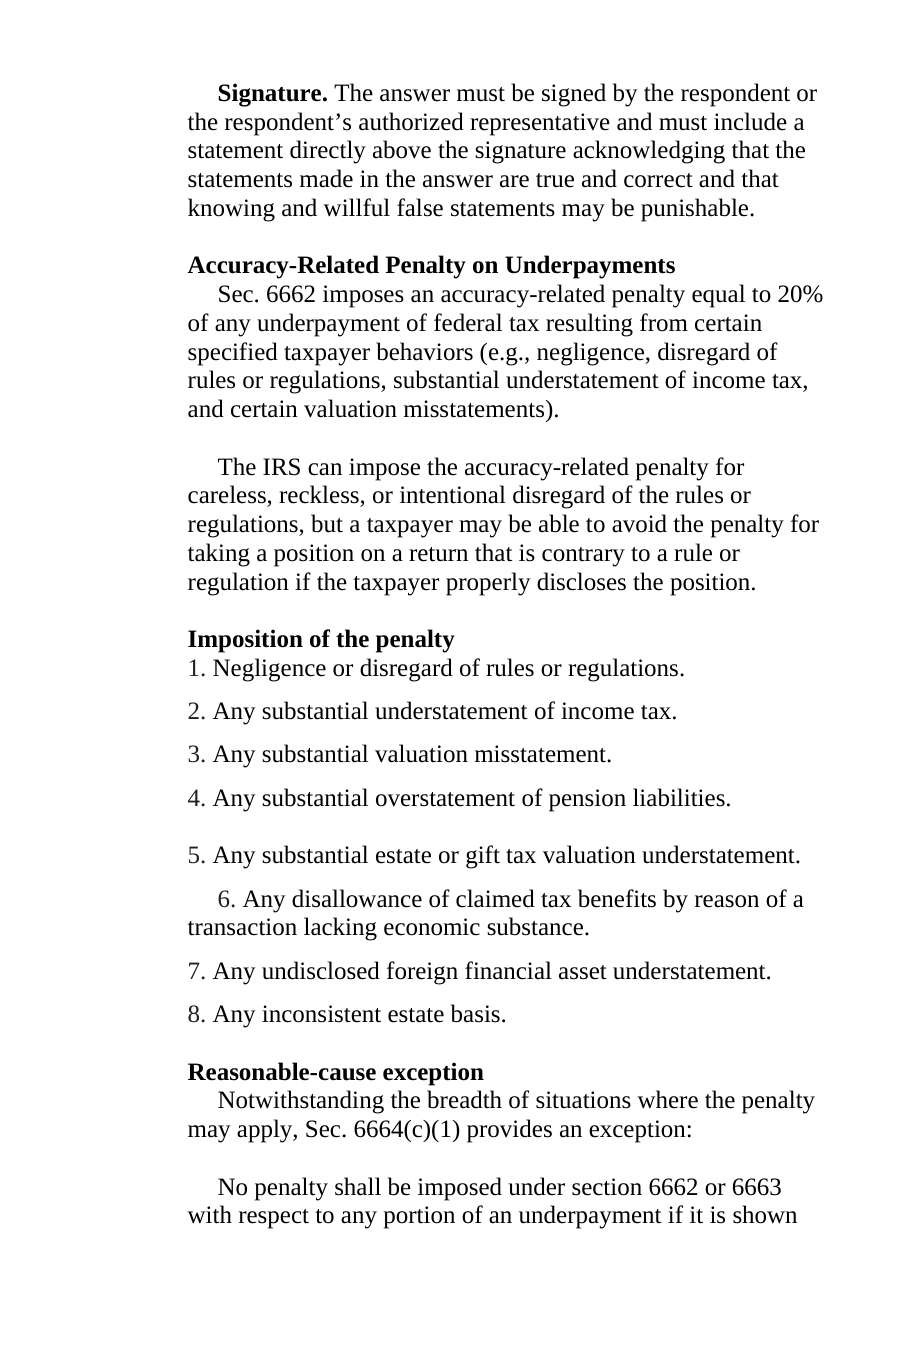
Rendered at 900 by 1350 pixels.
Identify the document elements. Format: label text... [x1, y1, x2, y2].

text 4. Any substantial overstatement of pension liabilities. [112, 783, 825, 811]
text Accuracy-Related Penalty on Underpayments [112, 251, 825, 279]
text 1. Negligence or disregard of rules or regulations. [112, 653, 825, 682]
text Notwithstanding the breadth of situations where the penalty may apply, Sec. 6664(c)(1) provides an exception: [187, 1086, 825, 1143]
text 3. Any substantial valuation misstatement. [112, 739, 825, 768]
text Sec. 6662 imposes an accuracy-related penalty equal to 20% of any underpayment of federal tax resulting from certain specified taxpayer behaviors (e.g., negligence, disregard of rules or regulations, substantial understatement of income tax, and certain valuation misstatements). [187, 279, 825, 423]
text Imposition of the penalty [112, 624, 825, 653]
text 7. Any undisclosed foreign financial asset understatement. [112, 956, 825, 984]
text Signature. The answer must be signed by the respondent or the respondent’s authorized representative and must include a statement directly above the signature acknowledging that the statements made in the answer are true and correct and that knowing and willful false statements may be punishable. [187, 78, 825, 222]
text The IRS can impose the accuracy-related penalty for careless, reckless, or intentional disregard of the rules or regulations, but a taxpayer may be able to avoid the penalty for taking a position on a return that is contrary to a rule or regulation if the taxpayer properly discloses the position. [187, 452, 825, 596]
text Reasonable-cause exception [112, 1057, 825, 1086]
text 5. Any substantial estate or gift tax valuation understatement. [112, 840, 825, 869]
text 2. Any substantial understatement of income tax. [112, 696, 825, 725]
text 6. Any disallowance of claimed tax benefits by reason of a transaction lacking economic substance. [187, 884, 825, 941]
text 8. Any inconsistent estate basis. [112, 999, 825, 1028]
